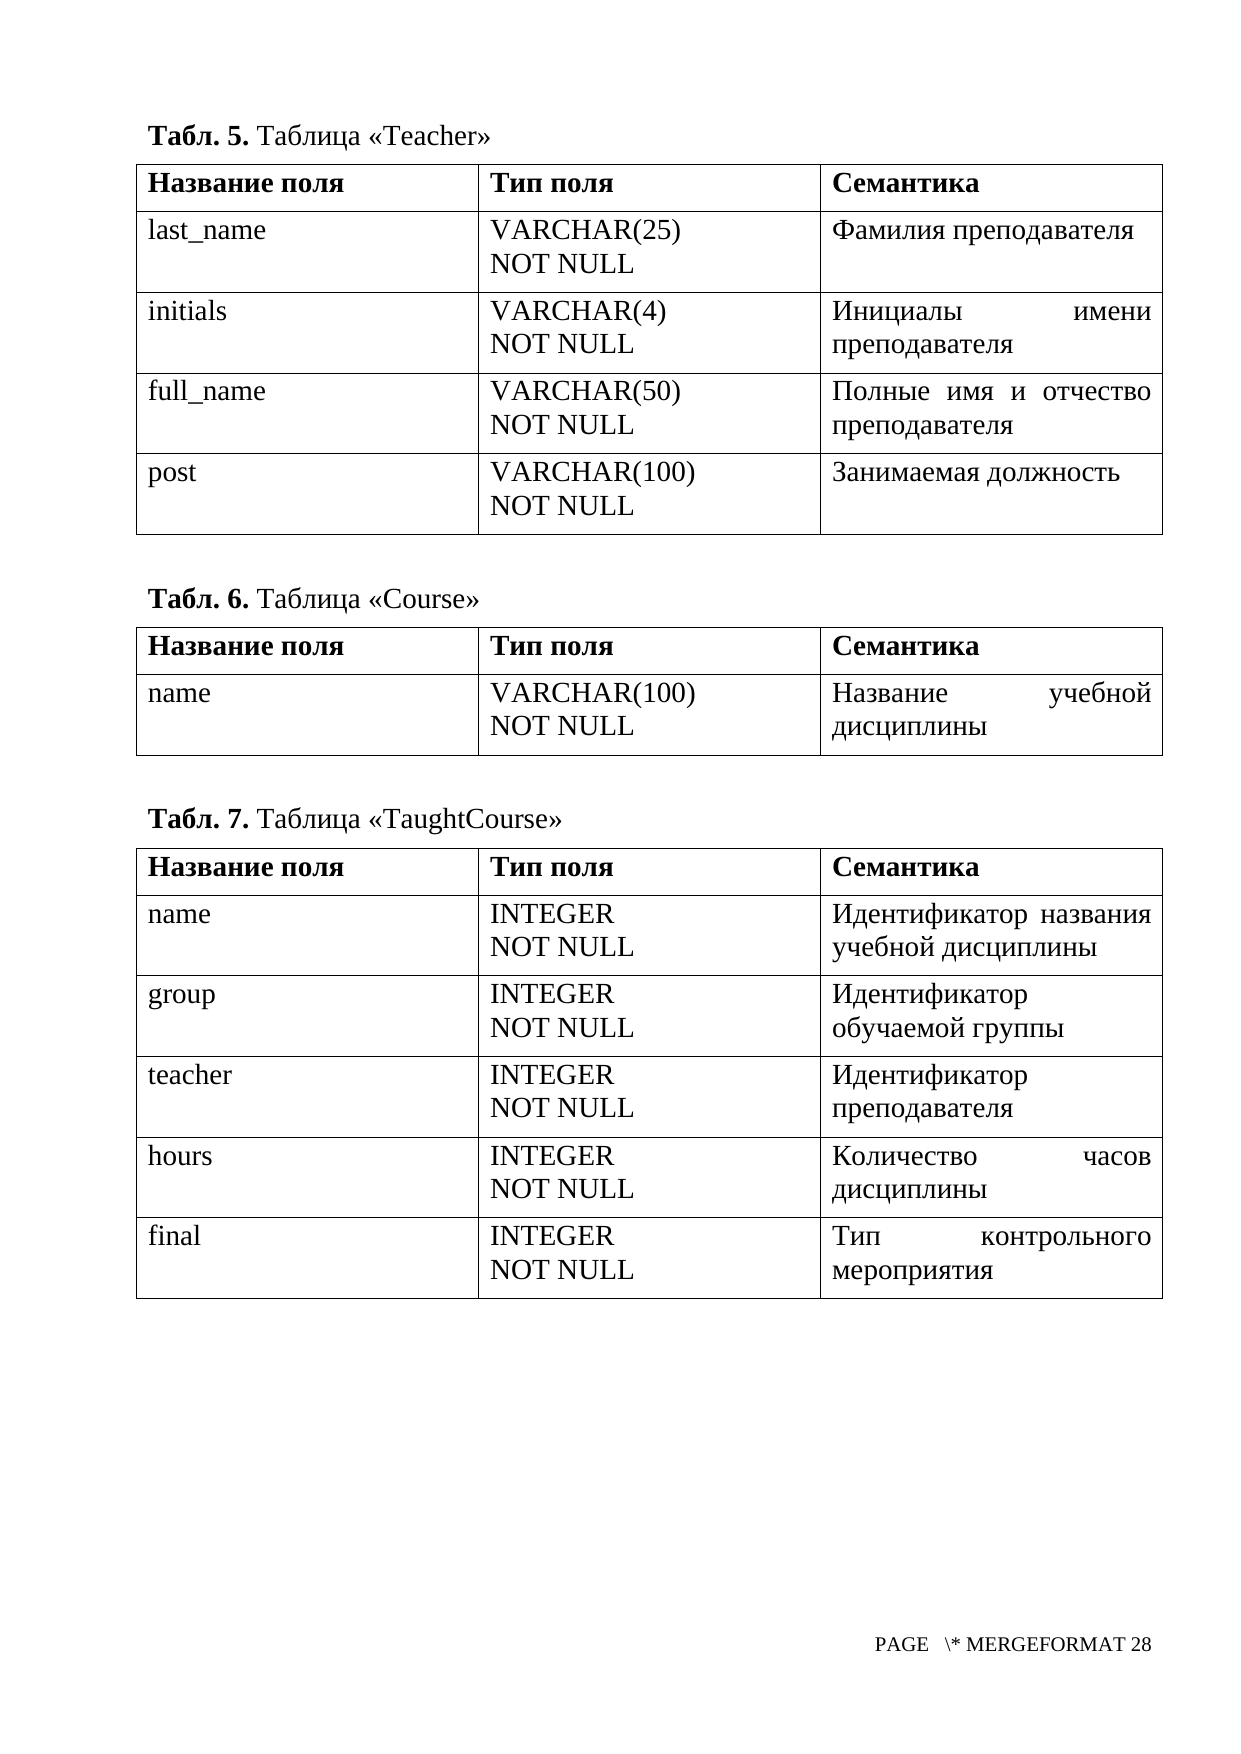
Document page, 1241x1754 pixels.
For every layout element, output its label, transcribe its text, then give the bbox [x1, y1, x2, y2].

table_cell full_name [137, 374, 478, 453]
table_header Семантика [821, 849, 1162, 895]
table_cell Тип контрольного мероприятия [821, 1218, 1162, 1298]
table_cell group [137, 976, 478, 1056]
table_cell teacher [137, 1057, 478, 1137]
table_header Тип поля [479, 628, 820, 674]
table_cell VARCHAR(50) NOT NULL [479, 374, 820, 453]
text Табл. 7. Таблица «TaughtCourse» [148, 802, 1152, 835]
table_cell VARCHAR(100) NOT NULL [479, 675, 820, 754]
table_cell INTEGER NOT NULL [479, 896, 820, 975]
table_cell Идентификатор названия учебной дисциплины [821, 896, 1162, 975]
table_cell Фамилия преподавателя [821, 212, 1162, 292]
table_cell VARCHAR(4) NOT NULL [479, 293, 820, 372]
table_cell final [137, 1218, 478, 1298]
table_header Название поля [137, 165, 478, 211]
table_cell Полные имя и отчество преподавателя [821, 374, 1162, 453]
table_cell Название учебной дисциплины [821, 675, 1162, 754]
table_cell name [137, 675, 478, 754]
text Табл. 6. Таблица «Course» [148, 581, 1152, 614]
table_cell INTEGER NOT NULL [479, 1057, 820, 1137]
table_cell VARCHAR(100) NOT NULL [479, 454, 820, 534]
table_cell INTEGER NOT NULL [479, 1138, 820, 1217]
table_header Тип поля [479, 849, 820, 895]
table_header Семантика [821, 165, 1162, 211]
table_header Название поля [137, 849, 478, 895]
table_header Семантика [821, 628, 1162, 674]
table_cell hours [137, 1138, 478, 1217]
table_cell Идентификатор обучаемой группы [821, 976, 1162, 1056]
table_cell Занимаемая должность [821, 454, 1162, 534]
table_cell Идентификатор преподавателя [821, 1057, 1162, 1137]
table_cell INTEGER NOT NULL [479, 1218, 820, 1298]
text Табл. 5. Таблица «Teacher» [148, 118, 1152, 152]
table_cell name [137, 896, 478, 975]
table_cell Количество часов дисциплины [821, 1138, 1162, 1217]
table_cell VARCHAR(25) NOT NULL [479, 212, 820, 292]
table_cell post [137, 454, 478, 534]
table_cell Инициалы имени преподавателя [821, 293, 1162, 372]
table_cell initials [137, 293, 478, 372]
table_header Название поля [137, 628, 478, 674]
table_header Тип поля [479, 165, 820, 211]
table_cell last_name [137, 212, 478, 292]
table_cell INTEGER NOT NULL [479, 976, 820, 1056]
